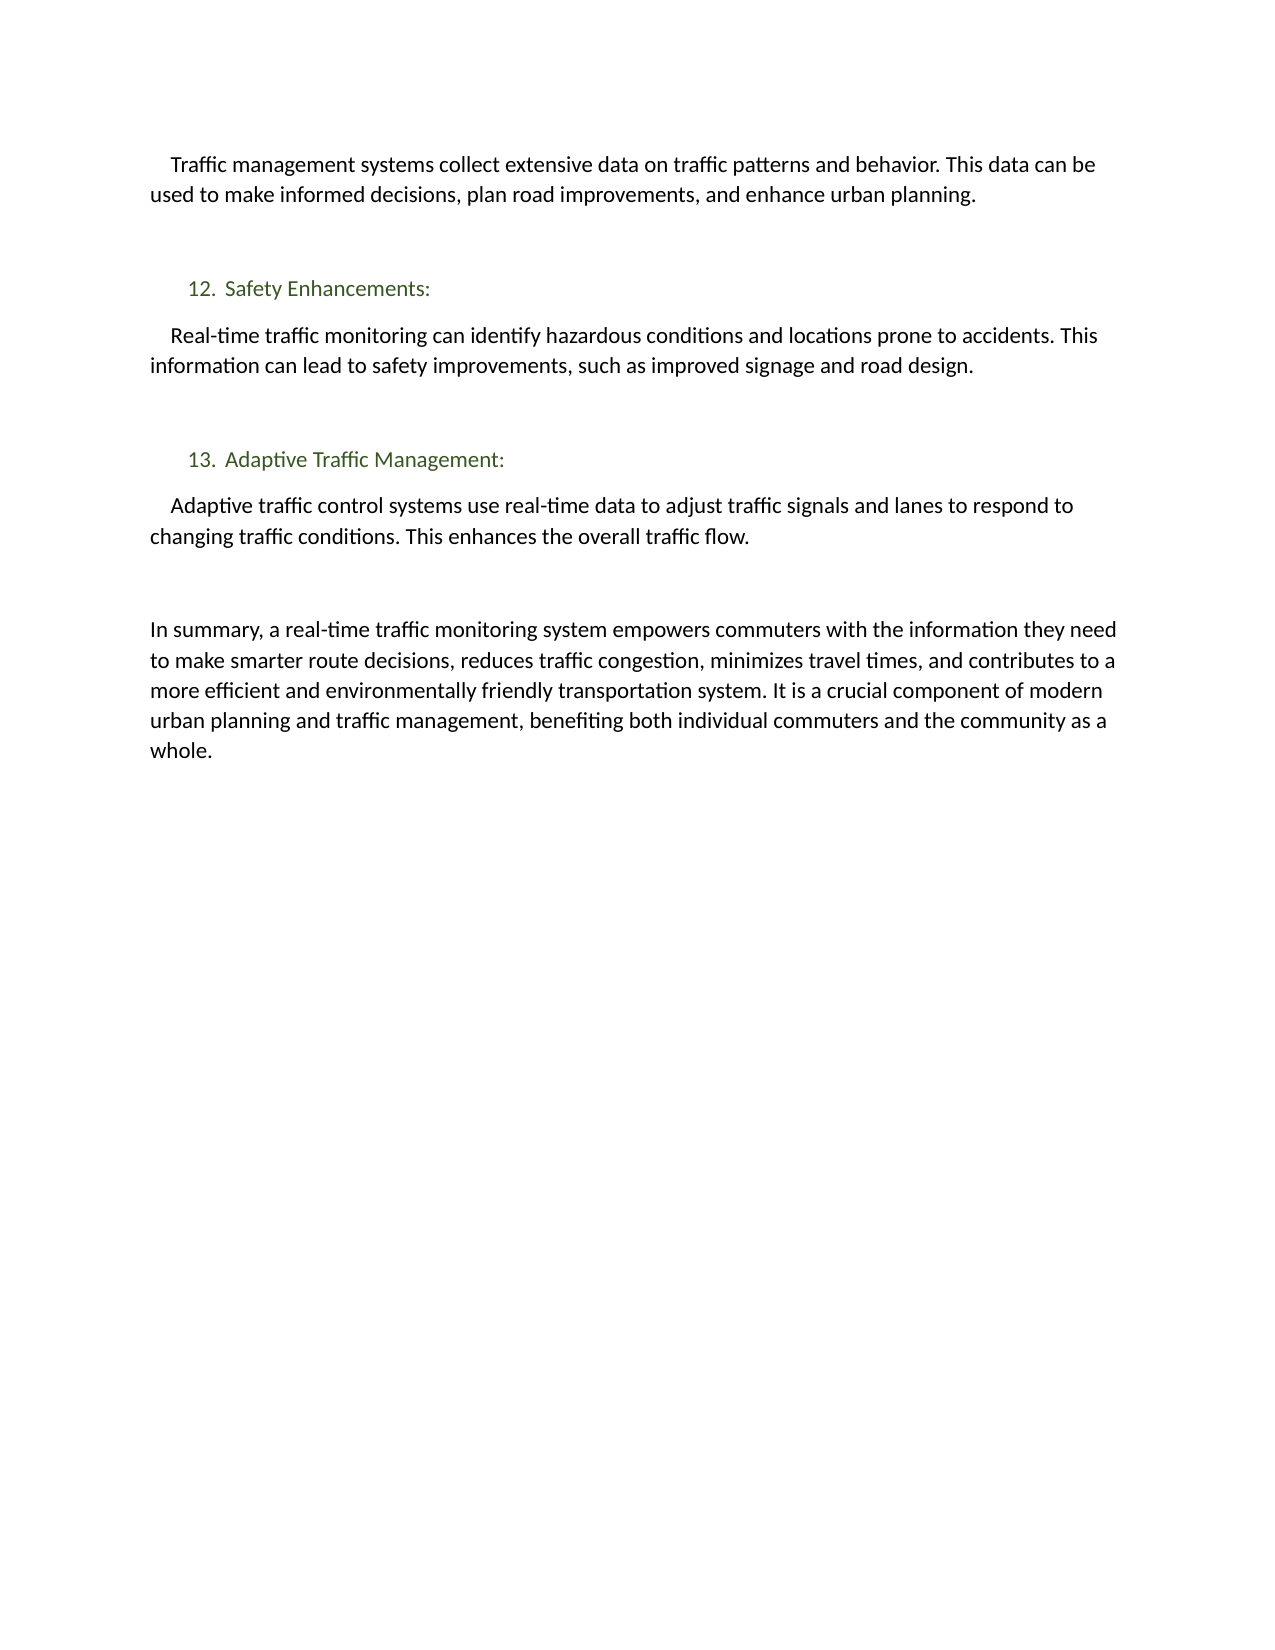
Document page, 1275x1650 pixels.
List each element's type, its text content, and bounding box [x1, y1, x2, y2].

text Traffic management systems collect extensive data on traffic patterns and behavior. This data can be used to make informed decisions, plan road improvements, and enhance urban planning. [150, 150, 1125, 208]
text In summary, a real-time traffic monitoring system empowers commuters with the information they need to make smarter route decisions, reduces traffic congestion, minimizes travel times, and contributes to a more efficient and environmentally friendly transportation system. It is a crucial component of modern urban planning and traffic management, benefiting both individual commuters and the community as a whole. [150, 616, 1125, 764]
list Adaptive Traffic Management: [187, 445, 1125, 473]
text Adaptive traffic control systems use real-time data to adjust traffic signals and lanes to respond to changing traffic conditions. This enhances the overall traffic flow. [150, 492, 1125, 550]
list Safety Enhancements: [187, 274, 1125, 302]
text Real-time traffic monitoring can identify hazardous conditions and locations prone to accidents. This information can lead to safety improvements, such as improved signage and road design. [150, 321, 1125, 379]
